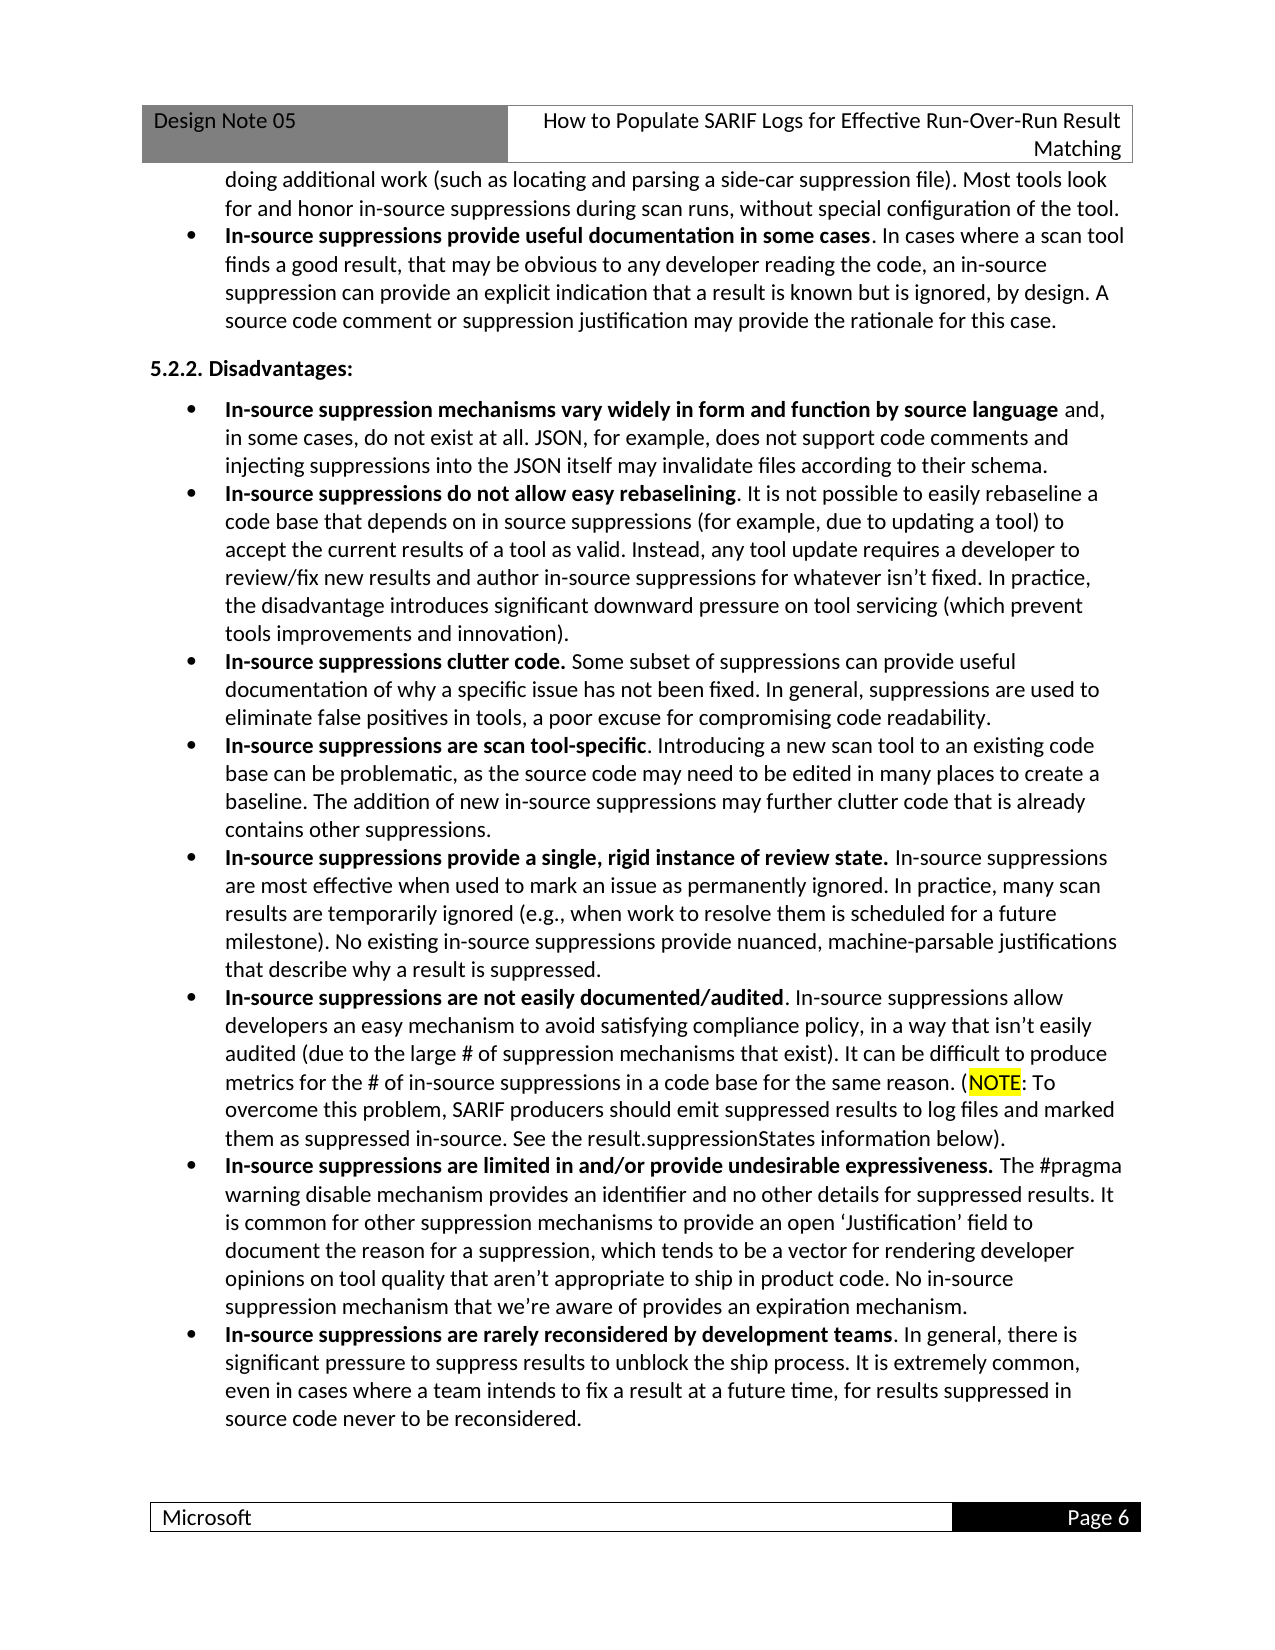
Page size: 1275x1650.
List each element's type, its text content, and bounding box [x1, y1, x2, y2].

list In-source suppression mechanisms vary widely in form and function by source language and, in some cases, do not exist at all. JSON, for example, does not support code comments and injecting suppressions into the JSON itself may invalidate files according to their schema. [187, 395, 1125, 479]
list In-source suppressions are rarely reconsidered by development teams. In general, there is significant pressure to suppress results to unblock the ship process. It is extremely common, even in cases where a team intends to fix a result at a future time, for results suppressed in source code never to be reconsidered. [187, 1320, 1125, 1432]
list In-source suppressions do not allow easy rebaselining. It is not possible to easily rebaseline a code base that depends on in source suppressions (for example, due to updating a tool) to accept the current results of a tool as valid. Instead, any tool update requires a developer to review/fix new results and author in-source suppressions for whatever isn’t fixed. In practice, the disadvantage introduces significant downward pressure on tool servicing (which prevent tools improvements and innovation). [187, 479, 1125, 647]
subtitle Disadvantages: [150, 354, 1125, 383]
list In-source suppressions clutter code. Some subset of suppressions can provide useful documentation of why a specific issue has not been fixed. In general, suppressions are used to eliminate false positives in tools, a poor excuse for compromising code readability. [187, 647, 1125, 731]
list In-source suppressions provide a single, rigid instance of review state. In-source suppressions are most effective when used to mark an issue as permanently ignored. In practice, many scan results are temporarily ignored (e.g., when work to resolve them is scheduled for a future milestone). No existing in-source suppressions provide nuanced, machine-parsable justifications that describe why a result is suppressed. [187, 843, 1125, 983]
list In-source suppressions are not easily documented/audited. In-source suppressions allow developers an easy mechanism to avoid satisfying compliance policy, in a way that isn’t easily audited (due to the large # of suppression mechanisms that exist). It can be difficult to produce metrics for the # of in-source suppressions in a code base for the same reason. (NOTE: To overcome this problem, SARIF producers should emit suppressed results to log files and marked them as suppressed in-source. See the result.suppressionStates information below). [187, 983, 1125, 1152]
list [187, 166, 1125, 222]
list In-source suppressions are scan tool-specific. Introducing a new scan tool to an existing code base can be problematic, as the source code may need to be edited in many places to create a baseline. The addition of new in-source suppressions may further clutter code that is already contains other suppressions. [187, 731, 1125, 843]
list In-source suppressions provide useful documentation in some cases. In cases where a scan tool finds a good result, that may be obvious to any developer reading the code, an in-source suppression can provide an explicit indication that a result is known but is ignored, by design. A source code comment or suppression justification may provide the rationale for this case. [187, 222, 1125, 334]
list In-source suppressions are limited in and/or provide undesirable expressiveness. The #pragma warning disable mechanism provides an identifier and no other details for suppressed results. It is common for other suppression mechanisms to provide an open ‘Justification’ field to document the reason for a suppression, which tends to be a vector for rendering developer opinions on tool quality that aren’t appropriate to ship in product code. No in-source suppression mechanism that we’re aware of provides an expiration mechanism. [187, 1152, 1125, 1320]
